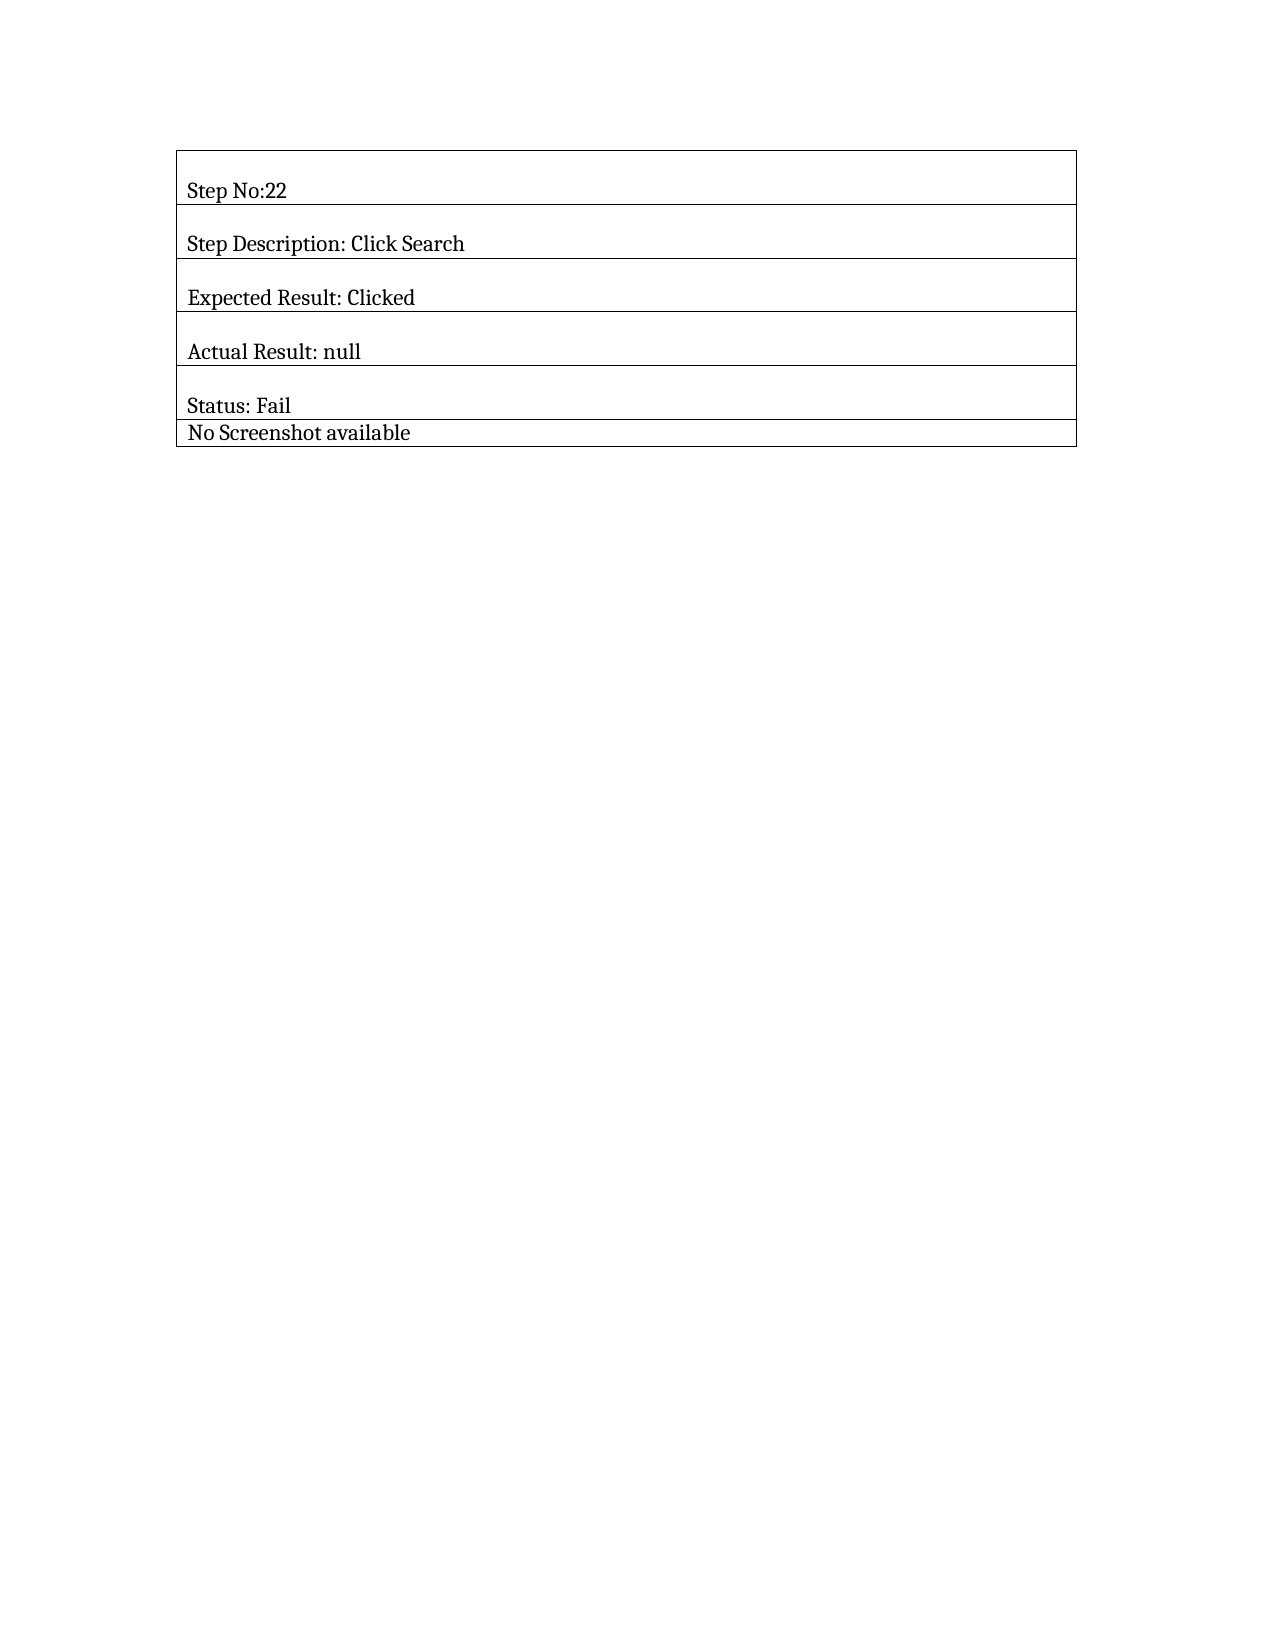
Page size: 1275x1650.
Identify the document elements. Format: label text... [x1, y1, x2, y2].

table_cell Expected Result: Clicked [177, 259, 1076, 311]
table_cell Step Description: Click Search [177, 205, 1076, 257]
table_cell No Screenshot available [177, 420, 1076, 446]
table_cell Actual Result: null [177, 312, 1076, 365]
table_header Step No:22 [177, 151, 1076, 204]
table_cell Status: Fail [177, 366, 1076, 419]
